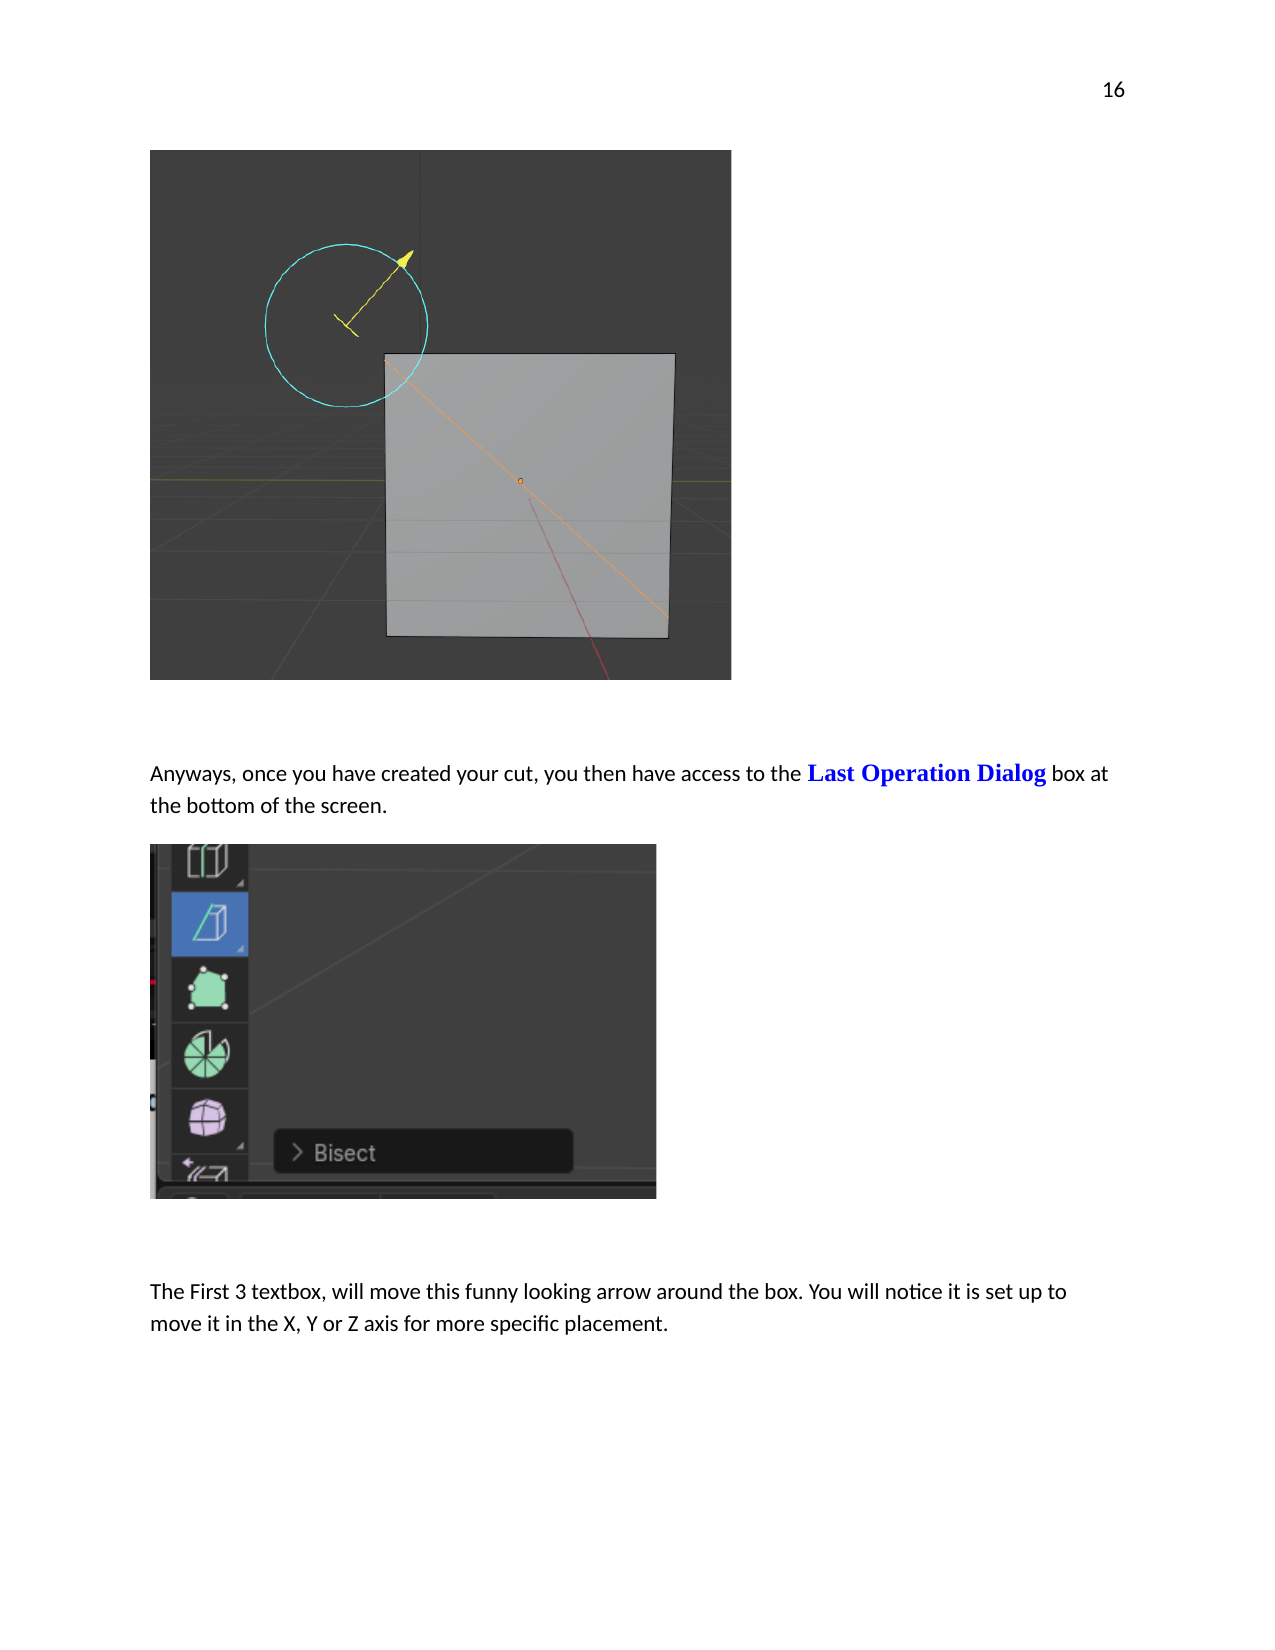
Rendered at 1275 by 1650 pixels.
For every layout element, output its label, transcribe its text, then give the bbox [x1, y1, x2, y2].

picture [150, 150, 732, 680]
text Anyways, once you have created your cut, you then have access to the Last Operation Dialog box at the bottom of the screen. [150, 758, 1125, 819]
text The First 3 textbox, will move this funny looking arrow around the box. You will notice it is set up to move it in the X, Y or Z axis for more specific placement. [150, 1277, 1125, 1337]
picture [150, 844, 657, 1199]
